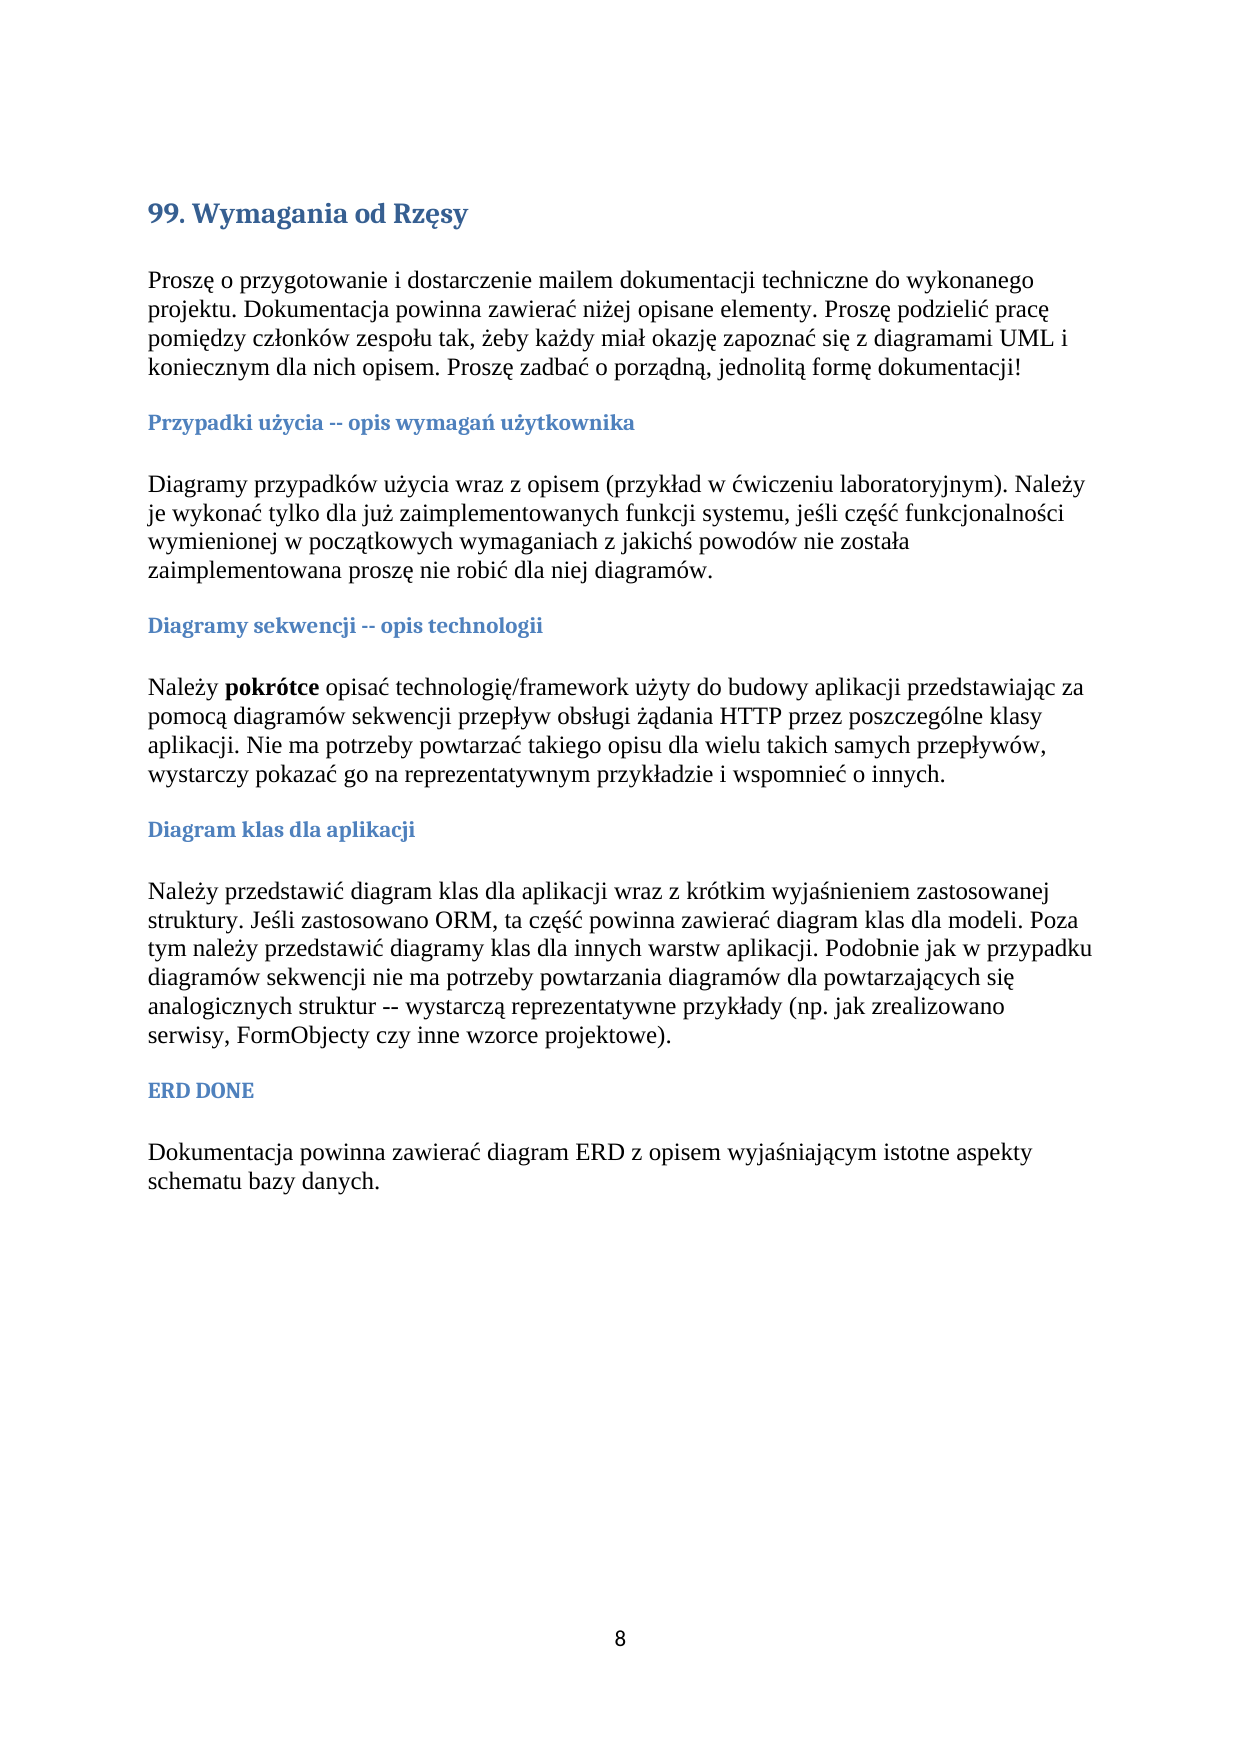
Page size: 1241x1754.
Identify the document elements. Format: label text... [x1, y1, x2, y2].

text Należy przedstawić diagram klas dla aplikacji wraz z krótkim wyjaśnieniem zastosowanej struktury. Jeśli zastosowano ORM, ta część powinna zawierać diagram klas dla modeli. Poza tym należy przedstawić diagramy klas dla innych warstw aplikacji. Podobnie jak w przypadku diagramów sekwencji nie ma potrzeby powtarzania diagramów dla powtarzających się analogicznych struktur -- wystarczą reprezentatywne przykłady (np. jak zrealizowano serwisy, FormObjecty czy inne wzorce projektowe). [148, 876, 1093, 1048]
text Proszę o przygotowanie i dostarczenie mailem dokumentacji techniczne do wykonanego projektu. Dokumentacja powinna zawierać niżej opisane elementy. Proszę podzielić pracę pomiędzy członków zespołu tak, żeby każdy miał okazję zapoznać się z diagramami UML i koniecznym dla nich opisem. Proszę zadbać o porządną, jednolitą formę dokumentacji! [148, 265, 1093, 380]
subtitle ERD DONE [148, 1078, 1093, 1104]
subtitle Diagramy sekwencji -- opis technologii [148, 613, 1093, 639]
subtitle Diagram klas dla aplikacji [148, 817, 1093, 843]
text Diagramy przypadków użycia wraz z opisem (przykład w ćwiczeniu laboratoryjnym). Należy je wykonać tylko dla już zaimplementowanych funkcji systemu, jeśli część funkcjonalności wymienionej w początkowych wymaganiach z jakichś powodów nie została zaimplementowana proszę nie robić dla niej diagramów. [148, 469, 1093, 584]
text Dokumentacja powinna zawierać diagram ERD z opisem wyjaśniającym istotne aspekty schematu bazy danych. [148, 1137, 1093, 1194]
subtitle 99. Wymagania od Rzęsy [148, 198, 1093, 231]
subtitle Przypadki użycia -- opis wymagań użytkownika [148, 409, 1093, 436]
text Należy pokrótce opisać technologię/framework użyty do budowy aplikacji przedstawiając za pomocą diagramów sekwencji przepływ obsługi żądania HTTP przez poszczególne klasy aplikacji. Nie ma potrzeby powtarzać takiego opisu dla wielu takich samych przepływów, wystarczy pokazać go na reprezentatywnym przykładzie i wspomnieć o innych. [148, 672, 1093, 787]
